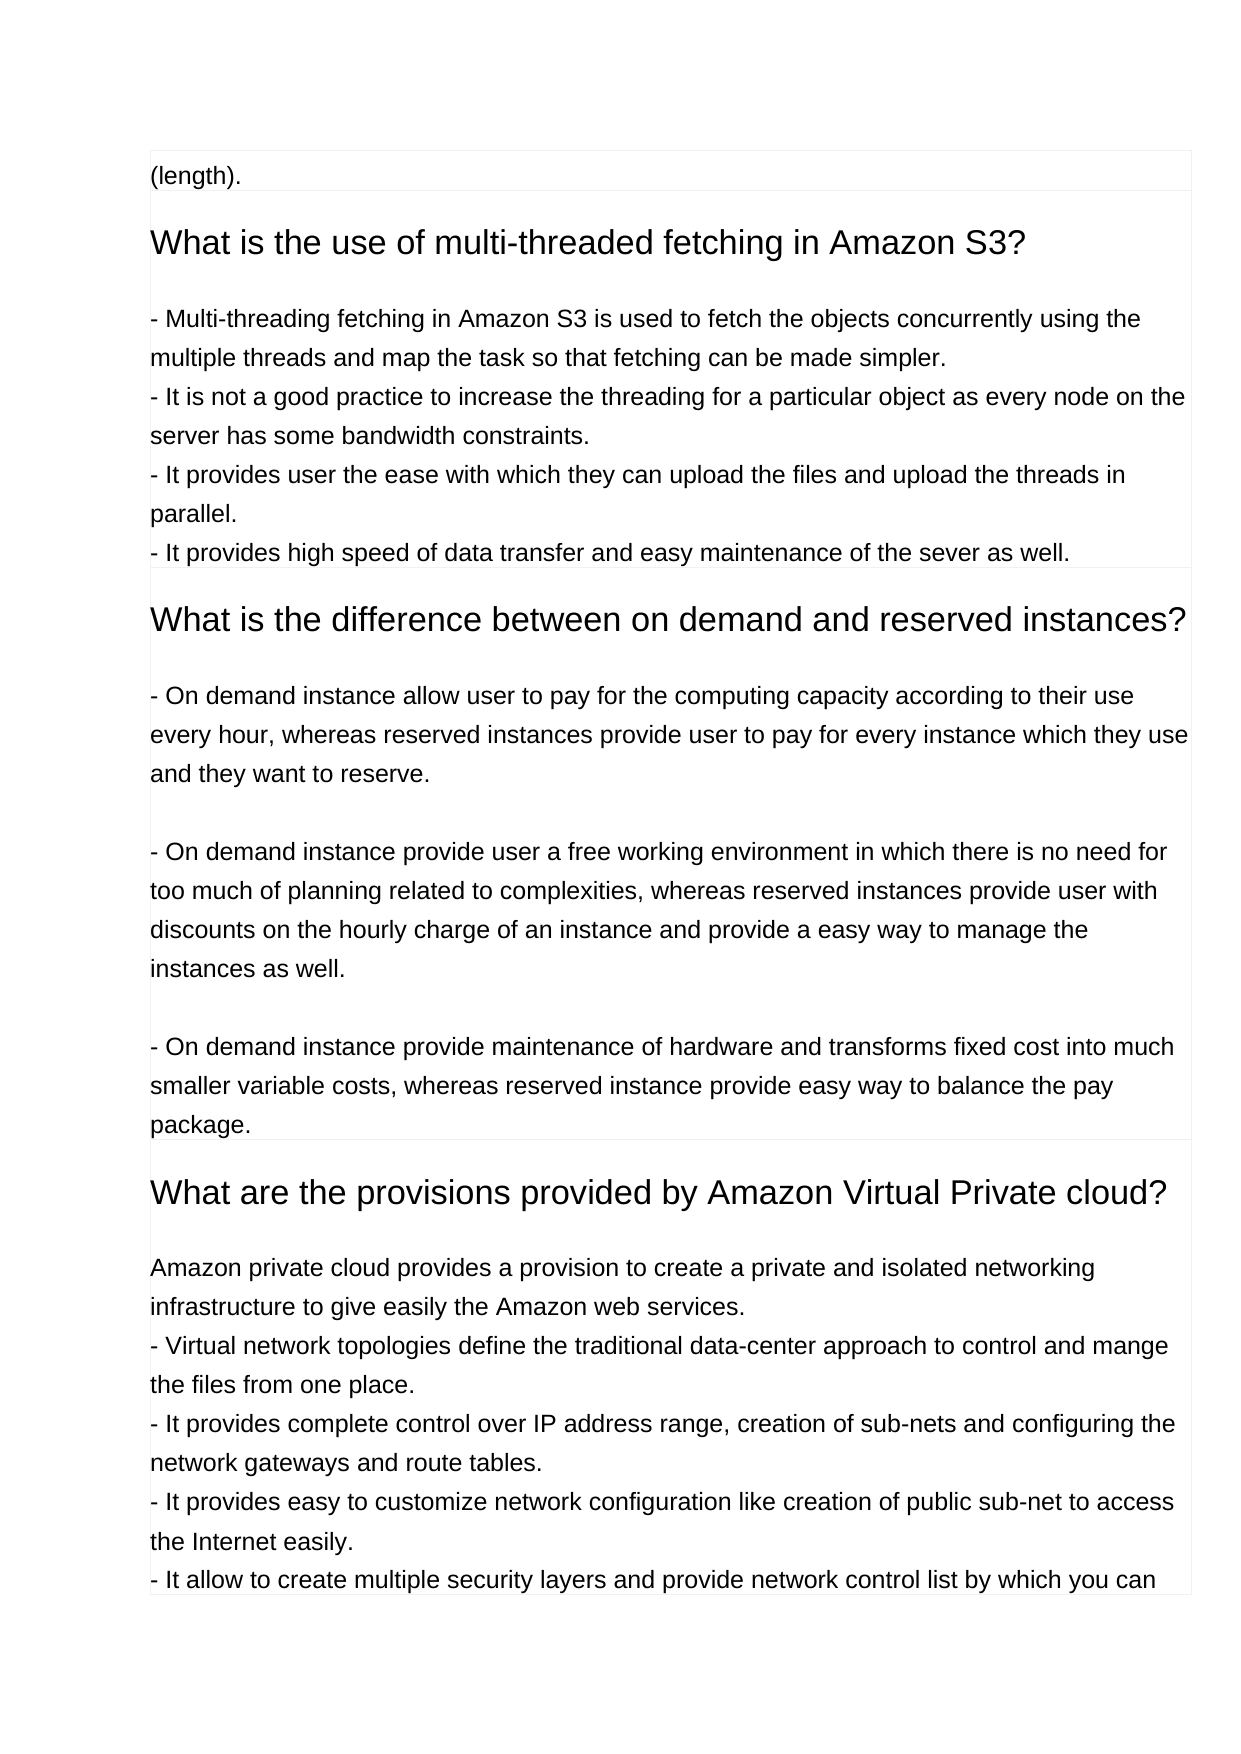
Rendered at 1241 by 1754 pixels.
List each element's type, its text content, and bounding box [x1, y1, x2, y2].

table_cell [151, 1140, 1191, 1594]
table_cell What is the difference between on demand and reserved instances? - On demand instance allow user to pay for the computing capacity according to their use every hour, whereas reserved instances provide user to pay for every instance which they use and they want to reserve. - On demand instance provide user a free working environment in which there is no need for too much of planning related to complexities, whereas reserved instances provide user with discounts on the hourly charge of an instance and provide a easy way to manage the instances as well. - On demand instance provide maintenance of hardware and transforms fixed cost into much smaller variable costs, whereas reserved instance provide easy way to balance the pay package. [151, 568, 1191, 1139]
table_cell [151, 151, 1191, 189]
table_cell What is the use of multi-threaded fetching in Amazon S3? - Multi-threading fetching in Amazon S3 is used to fetch the objects concurrently using the multiple threads and map the task so that fetching can be made simpler. - It is not a good practice to increase the threading for a particular object as every node on the server has some bandwidth constraints. - It provides user the ease with which they can upload the files and upload the threads in parallel. - It provides high speed of data transfer and easy maintenance of the sever as well. [151, 191, 1191, 567]
